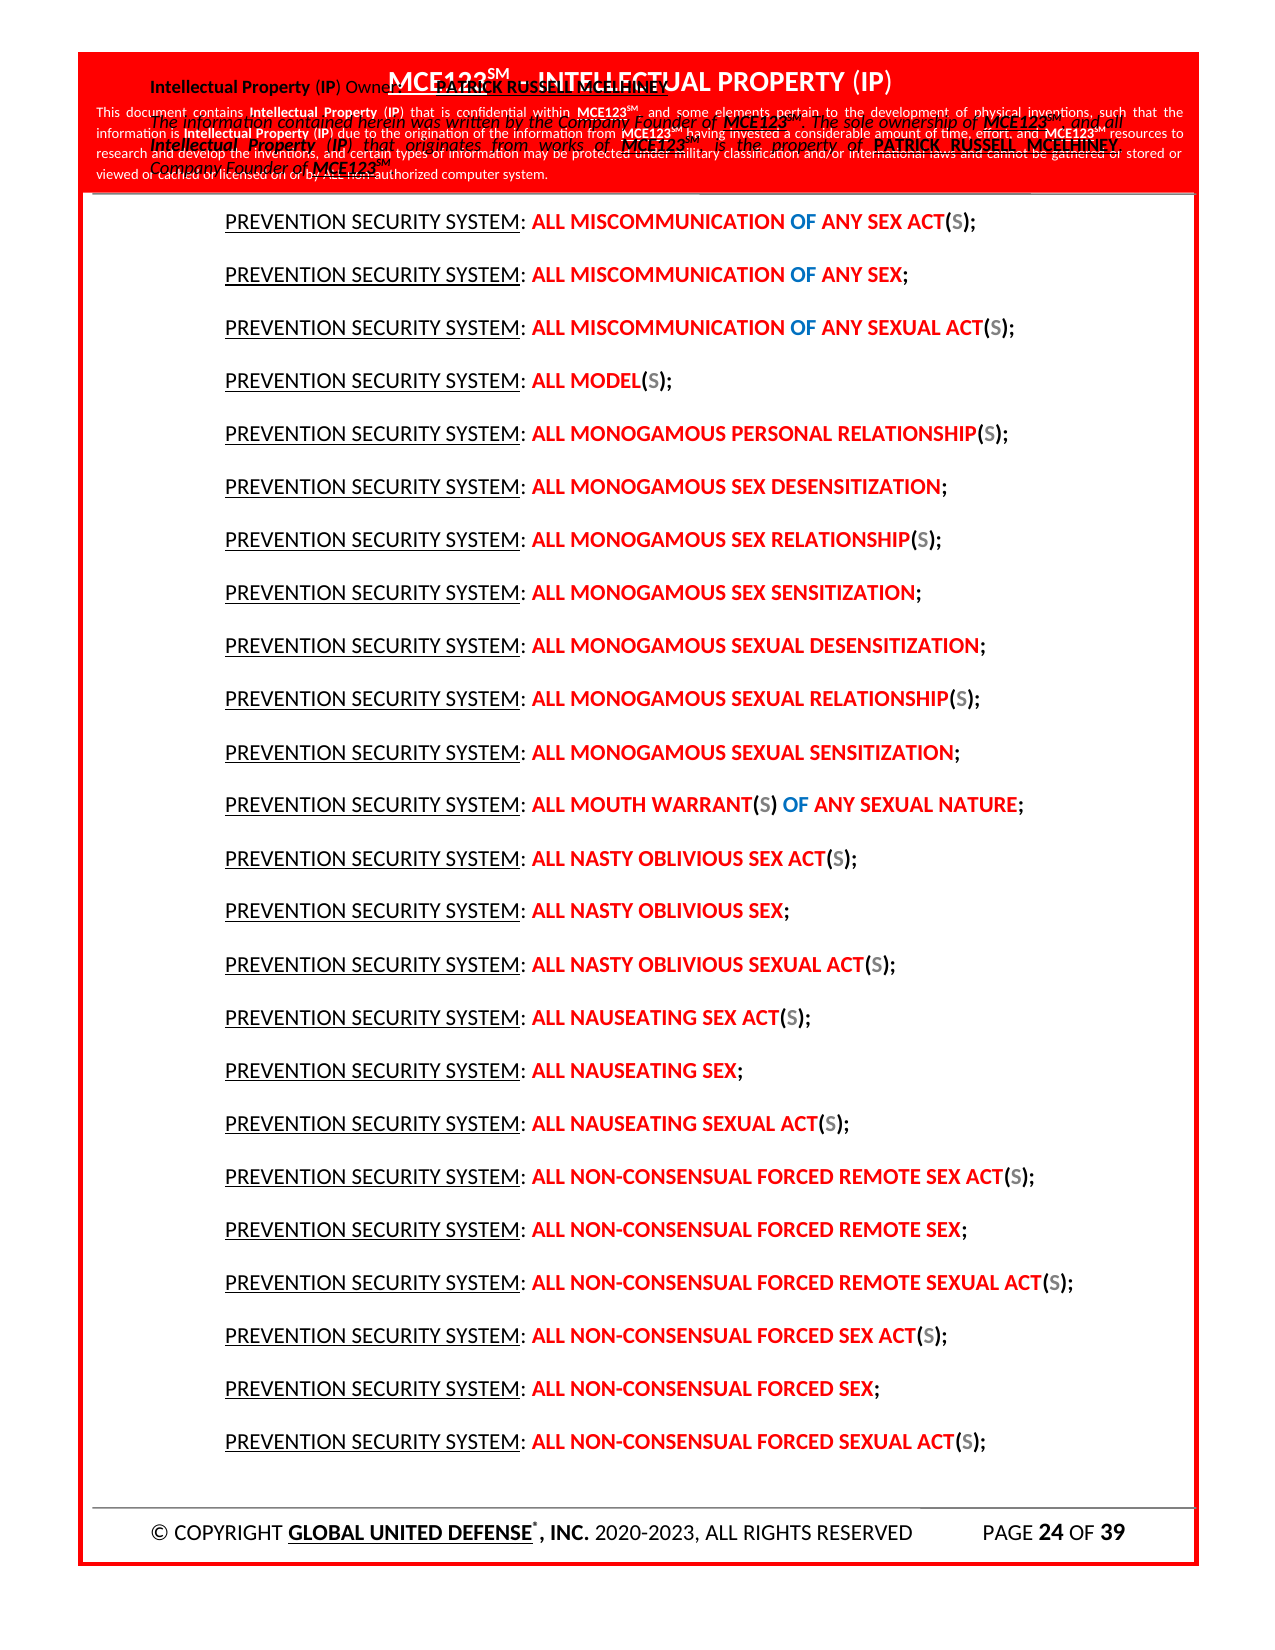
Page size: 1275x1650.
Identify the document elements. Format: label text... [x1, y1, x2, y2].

text PREVENTION SECURITY SYSTEM: ALL MONOGAMOUS SEXUAL SENSITIZATION; [187, 738, 1125, 766]
text PREVENTION SECURITY SYSTEM: ALL MOUTH WARRANT(S) OF ANY SEXUAL NATURE; [187, 791, 1125, 819]
text PREVENTION SECURITY SYSTEM: ALL NAUSEATING SEX; [187, 1056, 1125, 1084]
text PREVENTION SECURITY SYSTEM: ALL MISCOMMUNICATION OF ANY SEX; [187, 260, 1125, 288]
text PREVENTION SECURITY SYSTEM: ALL MONOGAMOUS SEXUAL RELATIONSHIP(S); [187, 684, 1125, 713]
text PREVENTION SECURITY SYSTEM: ALL MONOGAMOUS SEXUAL DESENSITIZATION; [187, 632, 1125, 659]
text PREVENTION SECURITY SYSTEM: ALL NAUSEATING SEX ACT(S); [187, 1003, 1125, 1031]
text PREVENTION SECURITY SYSTEM: ALL NON-CONSENSUAL FORCED SEX; [187, 1374, 1125, 1402]
text PREVENTION SECURITY SYSTEM: ALL MONOGAMOUS SEX RELATIONSHIP(S); [187, 526, 1125, 553]
text PREVENTION SECURITY SYSTEM: ALL MONOGAMOUS SEX SENSITIZATION; [187, 578, 1125, 607]
text PREVENTION SECURITY SYSTEM: ALL MONOGAMOUS SEX DESENSITIZATION; [187, 472, 1125, 501]
text PREVENTION SECURITY SYSTEM: ALL MISCOMMUNICATION OF ANY SEXUAL ACT(S); [187, 313, 1125, 341]
text PREVENTION SECURITY SYSTEM: ALL NON-CONSENSUAL FORCED REMOTE SEX; [187, 1215, 1125, 1243]
text PREVENTION SECURITY SYSTEM: ALL MISCOMMUNICATION OF ANY SEX ACT(S); [187, 207, 1125, 235]
text PREVENTION SECURITY SYSTEM: ALL MODEL(S); [187, 366, 1125, 394]
text PREVENTION SECURITY SYSTEM: ALL MONOGAMOUS PERSONAL RELATIONSHIP(S); [187, 419, 1125, 447]
text PREVENTION SECURITY SYSTEM: ALL NON-CONSENSUAL FORCED SEXUAL ACT(S); [187, 1427, 1125, 1455]
text PREVENTION SECURITY SYSTEM: ALL NASTY OBLIVIOUS SEXUAL ACT(S); [187, 950, 1125, 978]
text PREVENTION SECURITY SYSTEM: ALL NASTY OBLIVIOUS SEX; [187, 897, 1125, 925]
text PREVENTION SECURITY SYSTEM: ALL NON-CONSENSUAL FORCED REMOTE SEXUAL ACT(S); [187, 1268, 1125, 1296]
text PREVENTION SECURITY SYSTEM: ALL NON-CONSENSUAL FORCED SEX ACT(S); [187, 1321, 1125, 1349]
text PREVENTION SECURITY SYSTEM: ALL NAUSEATING SEXUAL ACT(S); [187, 1109, 1125, 1137]
text PREVENTION SECURITY SYSTEM: ALL NASTY OBLIVIOUS SEX ACT(S); [187, 844, 1125, 872]
text PREVENTION SECURITY SYSTEM: ALL NON-CONSENSUAL FORCED REMOTE SEX ACT(S); [187, 1162, 1125, 1190]
